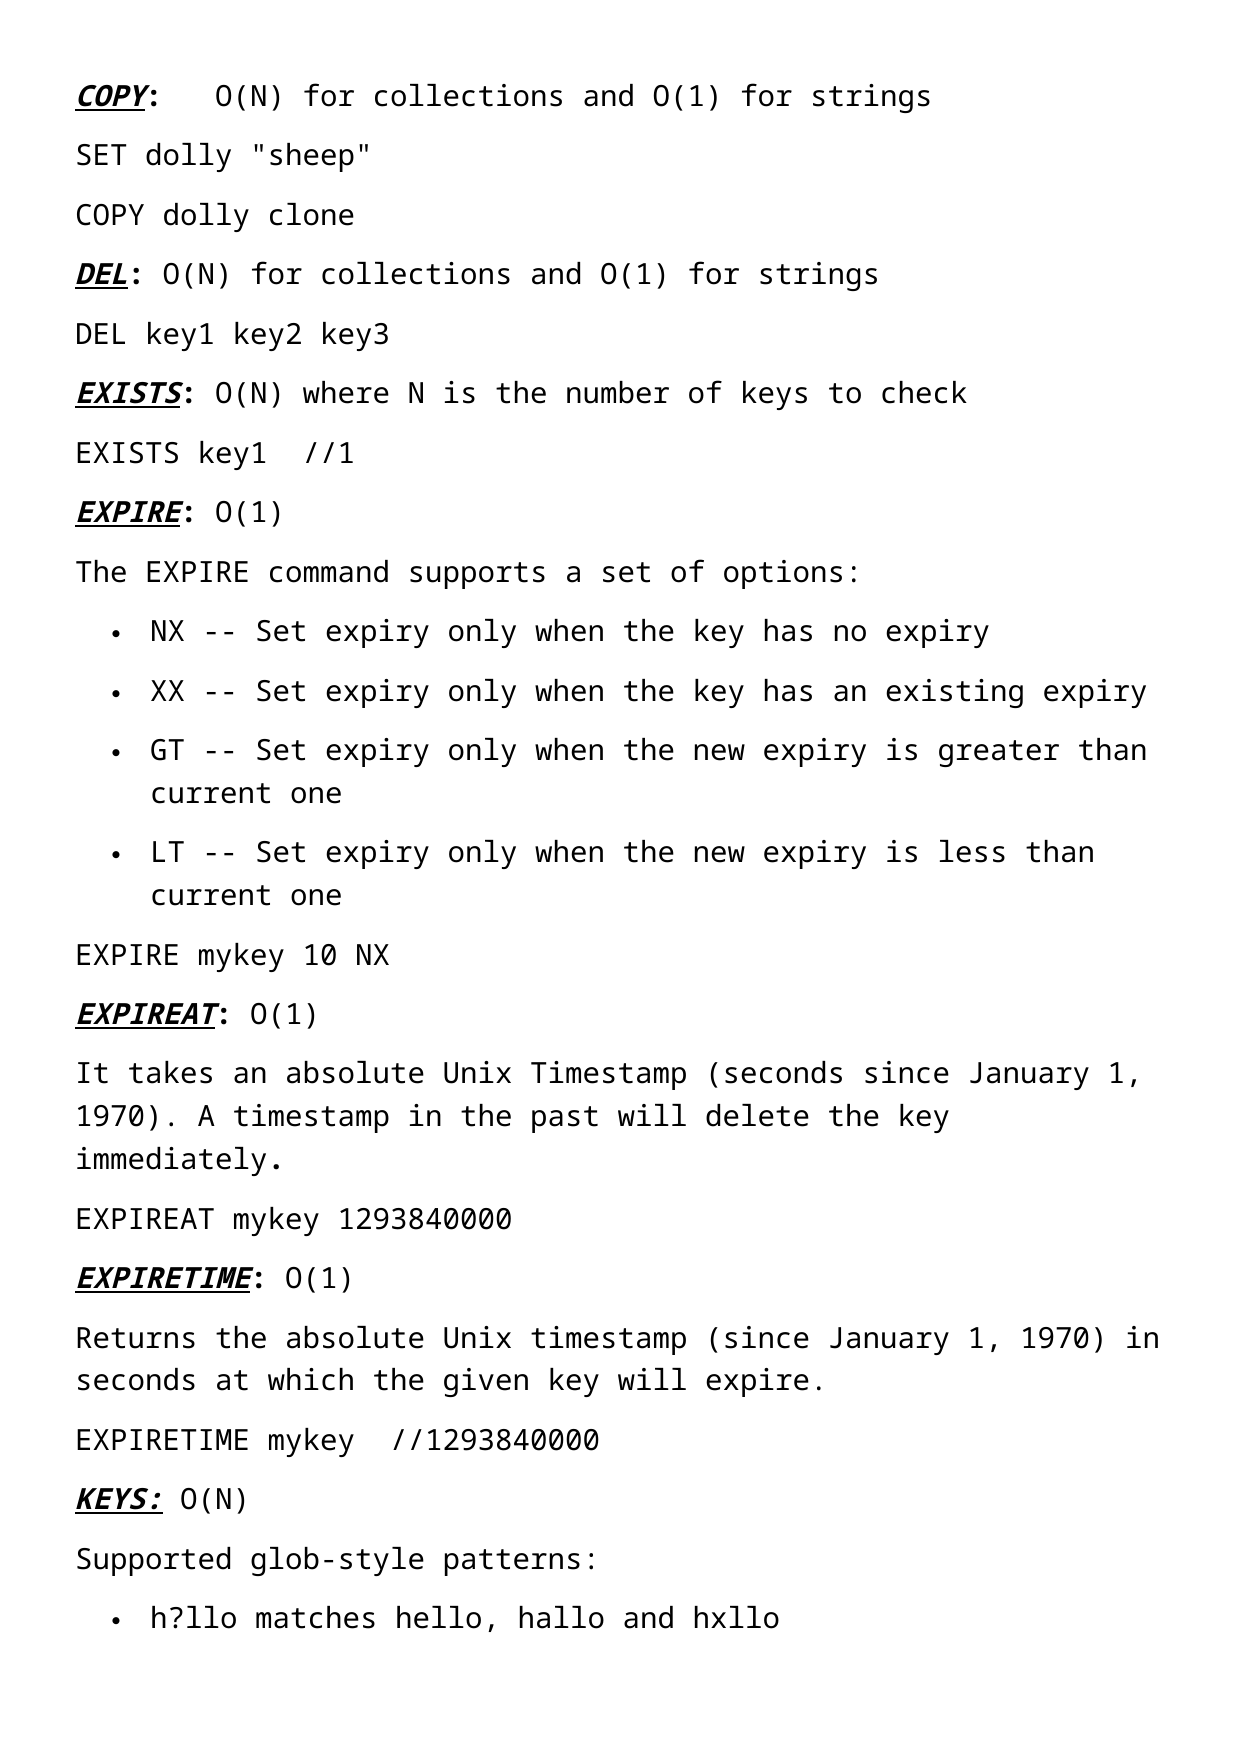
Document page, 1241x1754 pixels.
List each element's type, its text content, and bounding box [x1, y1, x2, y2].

text COPY dolly clone [75, 194, 1165, 234]
text Supported glob-style patterns: [75, 1538, 1165, 1578]
list LT -- Set expiry only when the new expiry is less than current one [112, 832, 1165, 914]
text EXPIRETIME: O(1) [75, 1257, 1165, 1297]
list GT -- Set expiry only when the new expiry is greater than current one [112, 729, 1165, 812]
text EXPIREAT: O(1) [75, 993, 1165, 1033]
text SET dolly "sheep" [75, 134, 1165, 174]
list NX -- Set expiry only when the key has no expiry [112, 610, 1165, 650]
list XX -- Set expiry only when the key has an existing expiry [112, 670, 1165, 709]
text EXPIRETIME mykey //1293840000 [75, 1419, 1165, 1459]
list h?llo matches hello, hallo and hxllo [112, 1598, 1165, 1637]
text DEL: O(N) for collections and O(1) for strings [75, 253, 1165, 293]
text EXPIRE: O(1) [75, 491, 1165, 531]
text EXISTS: O(N) where N is the number of keys to check [75, 372, 1165, 412]
text COPY: O(N) for collections and O(1) for strings [75, 75, 1165, 115]
text The EXPIRE command supports a set of options: [75, 551, 1165, 591]
text DEL key1 key2 key3 [75, 313, 1165, 353]
text Returns the absolute Unix timestamp (since January 1, 1970) in seconds at which the given key will expire. [75, 1317, 1165, 1399]
text EXISTS key1 //1 [75, 432, 1165, 472]
text EXPIRE mykey 10 NX [75, 934, 1165, 973]
text EXPIREAT mykey 1293840000 [75, 1198, 1165, 1238]
text It takes an absolute Unix Timestamp (seconds since January 1, 1970). A timestamp in the past will delete the key immediately. [75, 1053, 1165, 1178]
text KEYS: O(N) [75, 1479, 1165, 1518]
